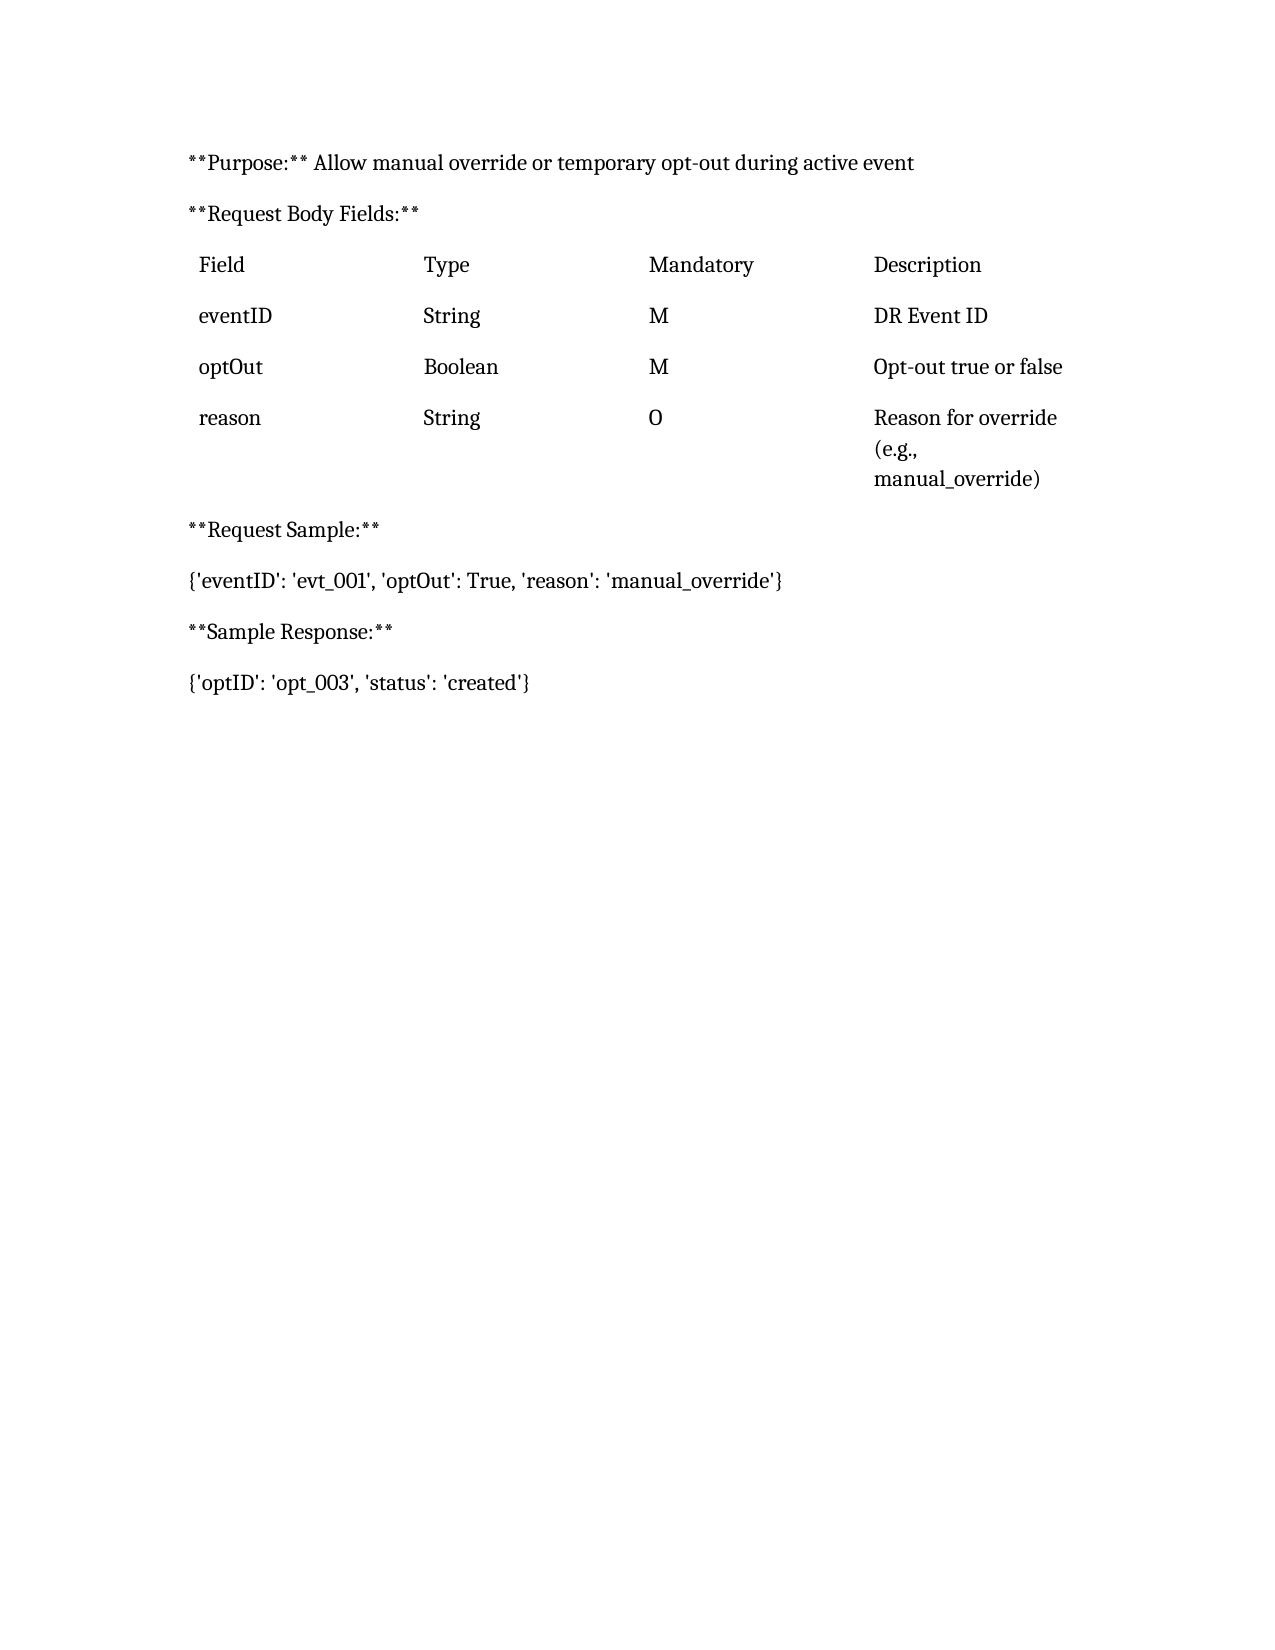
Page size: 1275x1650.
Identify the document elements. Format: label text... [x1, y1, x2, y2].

text {'eventID': 'evt_001', 'optOut': True, 'reason': 'manual_override'} [187, 568, 1087, 594]
table_cell O [638, 405, 862, 517]
table_cell reason [188, 405, 412, 517]
table_cell String [413, 405, 637, 517]
text **Request Body Fields:** [187, 201, 1087, 227]
table_cell Reason for override (e.g., manual_override) [863, 405, 1087, 517]
table_cell Boolean [413, 354, 637, 405]
table_header Type [413, 252, 637, 303]
table_header Description [863, 252, 1087, 303]
table_cell optOut [188, 354, 412, 405]
table_cell M [638, 303, 862, 354]
text **Request Sample:** [187, 517, 1087, 543]
table_cell eventID [188, 303, 412, 354]
text {'optID': 'opt_003', 'status': 'created'} [187, 670, 1087, 696]
text **Purpose:** Allow manual override or temporary opt-out during active event [187, 150, 1087, 176]
table_cell Opt-out true or false [863, 354, 1087, 405]
table_cell String [413, 303, 637, 354]
text **Sample Response:** [187, 619, 1087, 645]
table_cell DR Event ID [863, 303, 1087, 354]
table_cell M [638, 354, 862, 405]
table_header Field [188, 252, 412, 303]
table_header Mandatory [638, 252, 862, 303]
